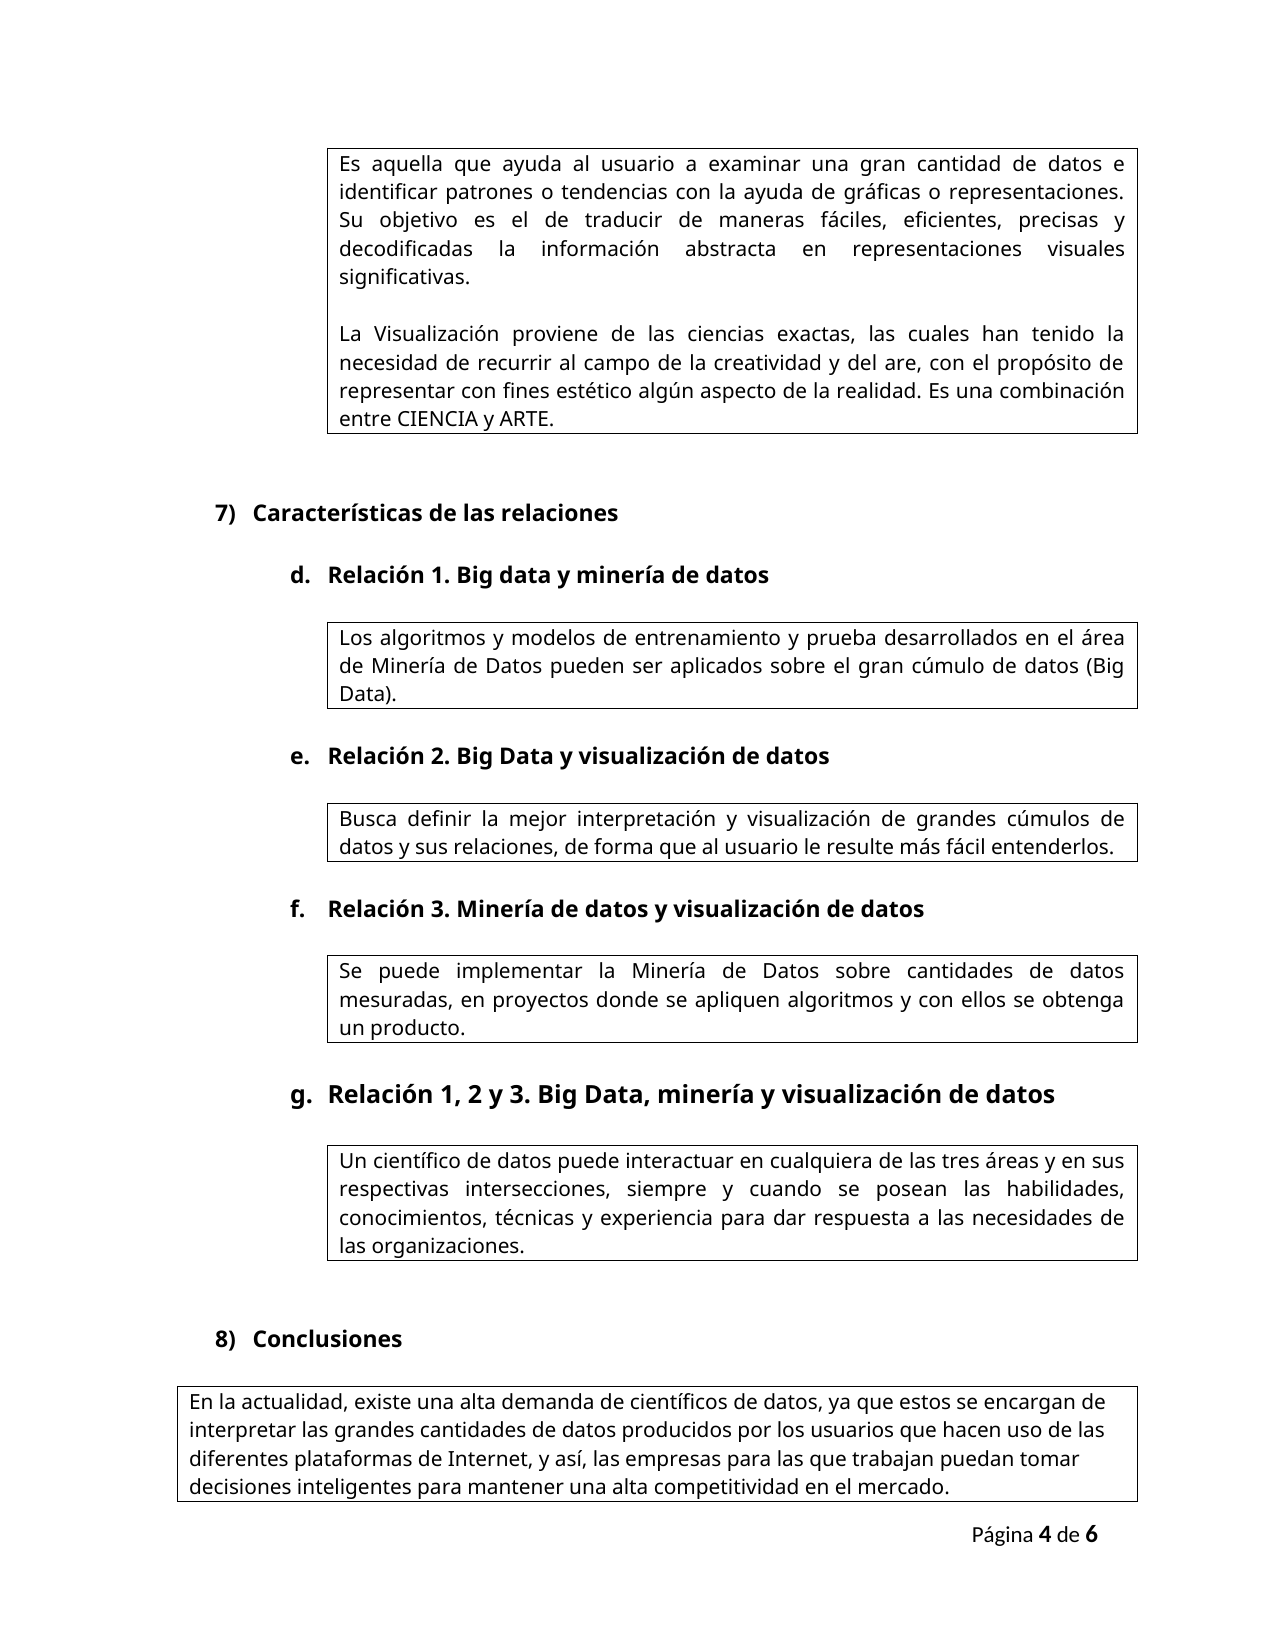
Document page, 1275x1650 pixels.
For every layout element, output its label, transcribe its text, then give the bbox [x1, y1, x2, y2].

list Relación 1, 2 y 3. Big Data, minería y visualización de datos [290, 1077, 1098, 1111]
list Características de las relaciones [215, 497, 1098, 528]
list Relación 2. Big Data y visualización de datos [290, 740, 1098, 771]
table_header Se puede implementar la Minería de Datos sobre cantidades de datos mesuradas, en proyectos donde se apliquen algoritmos y con ellos se obtenga un producto. [328, 956, 1137, 1042]
table_header En la actualidad, existe una alta demanda de científicos de datos, ya que estos se encargan de interpretar las grandes cantidades de datos producidos por los usuarios que hacen uso de las diferentes plataformas de Internet, y así, las empresas para las que trabajan puedan tomar decisiones inteligentes para mantener una alta competitividad en el mercado. [178, 1387, 1137, 1501]
table_header Es aquella que ayuda al usuario a examinar una gran cantidad de datos e identificar patrones o tendencias con la ayuda de gráficas o representaciones. Su objetivo es el de traducir de maneras fáciles, eficientes, precisas y decodificadas la información abstracta en representaciones visuales significativas. La Visualización proviene de las ciencias exactas, las cuales han tenido la necesidad de recurrir al campo de la creatividad y del are, con el propósito de representar con fines estético algún aspecto de la realidad. Es una combinación entre CIENCIA y ARTE. [328, 149, 1137, 433]
list Conclusiones [215, 1323, 1098, 1354]
list Relación 3. Minería de datos y visualización de datos [290, 893, 1098, 924]
table_header Busca definir la mejor interpretación y visualización de grandes cúmulos de datos y sus relaciones, de forma que al usuario le resulte más fácil entenderlos. [328, 804, 1137, 861]
table_header Un científico de datos puede interactuar en cualquiera de las tres áreas y en sus respectivas intersecciones, siempre y cuando se posean las habilidades, conocimientos, técnicas y experiencia para dar respuesta a las necesidades de las organizaciones. [328, 1146, 1137, 1260]
list Relación 1. Big data y minería de datos [290, 559, 1098, 590]
table_header Los algoritmos y modelos de entrenamiento y prueba desarrollados en el área de Minería de Datos pueden ser aplicados sobre el gran cúmulo de datos (Big Data). [328, 623, 1137, 708]
